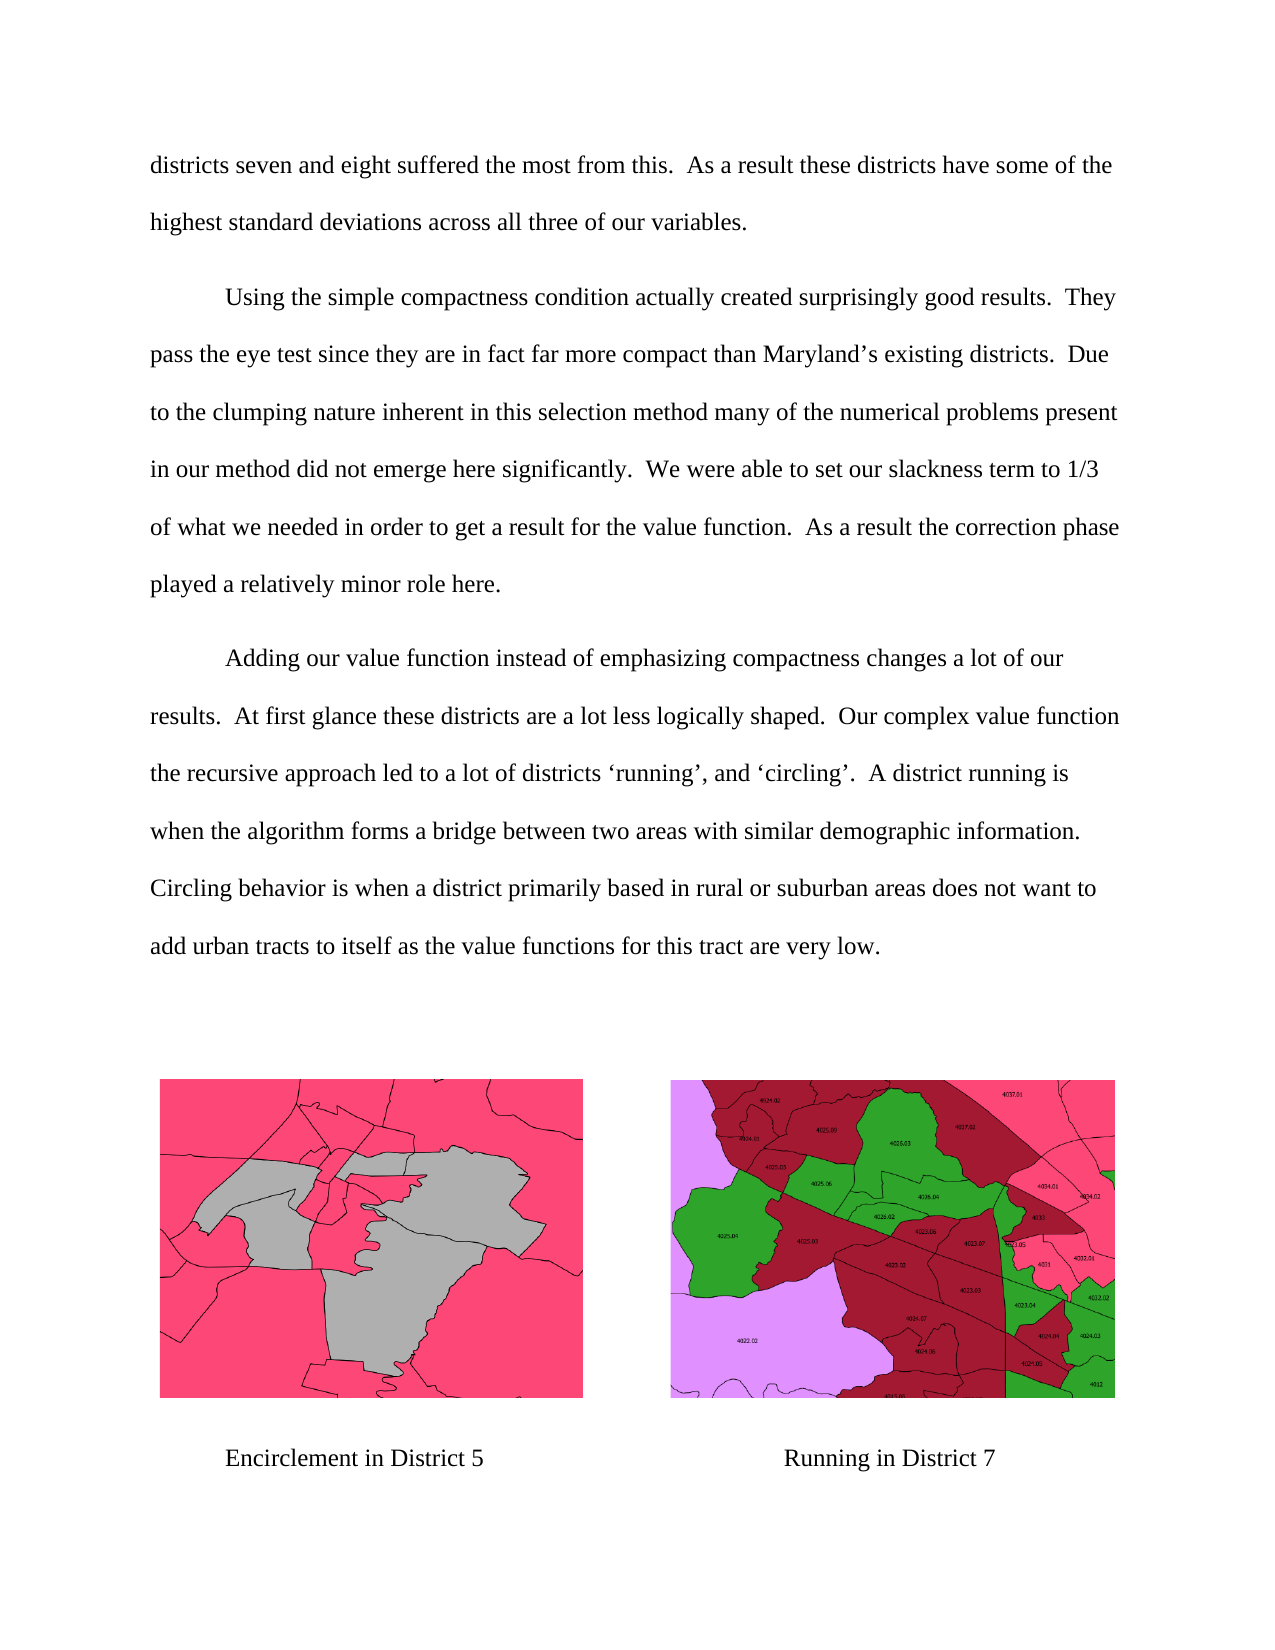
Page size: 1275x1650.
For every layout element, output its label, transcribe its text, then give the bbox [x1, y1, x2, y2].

text Using the simple compactness condition actually created surprisingly good results. They pass the eye test since they are in fact far more compact than Maryland’s existing districts. Due to the clumping nature inherent in this selection method many of the numerical problems present in our method did not emerge here significantly. We were able to set our slackness term to 1/3 of what we needed in order to get a result for the value function. As a result the correction phase played a relatively minor role here. [150, 282, 1125, 598]
text Adding our value function instead of emphasizing compactness changes a lot of our results. At first glance these districts are a lot less logically shaped. Our complex value function the recursive approach led to a lot of districts ‘running’, and ‘circling’. A district running is when the algorithm forms a bridge between two areas with similar demographic information. Circling behavior is when a district primarily based in rural or suburban areas does not want to add urban tracts to itself as the value functions for this tract are very low. [150, 643, 1125, 959]
picture [670, 1080, 1115, 1398]
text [150, 150, 1125, 236]
text Encirclement in District 5 Running in District 7 [150, 1443, 1125, 1471]
